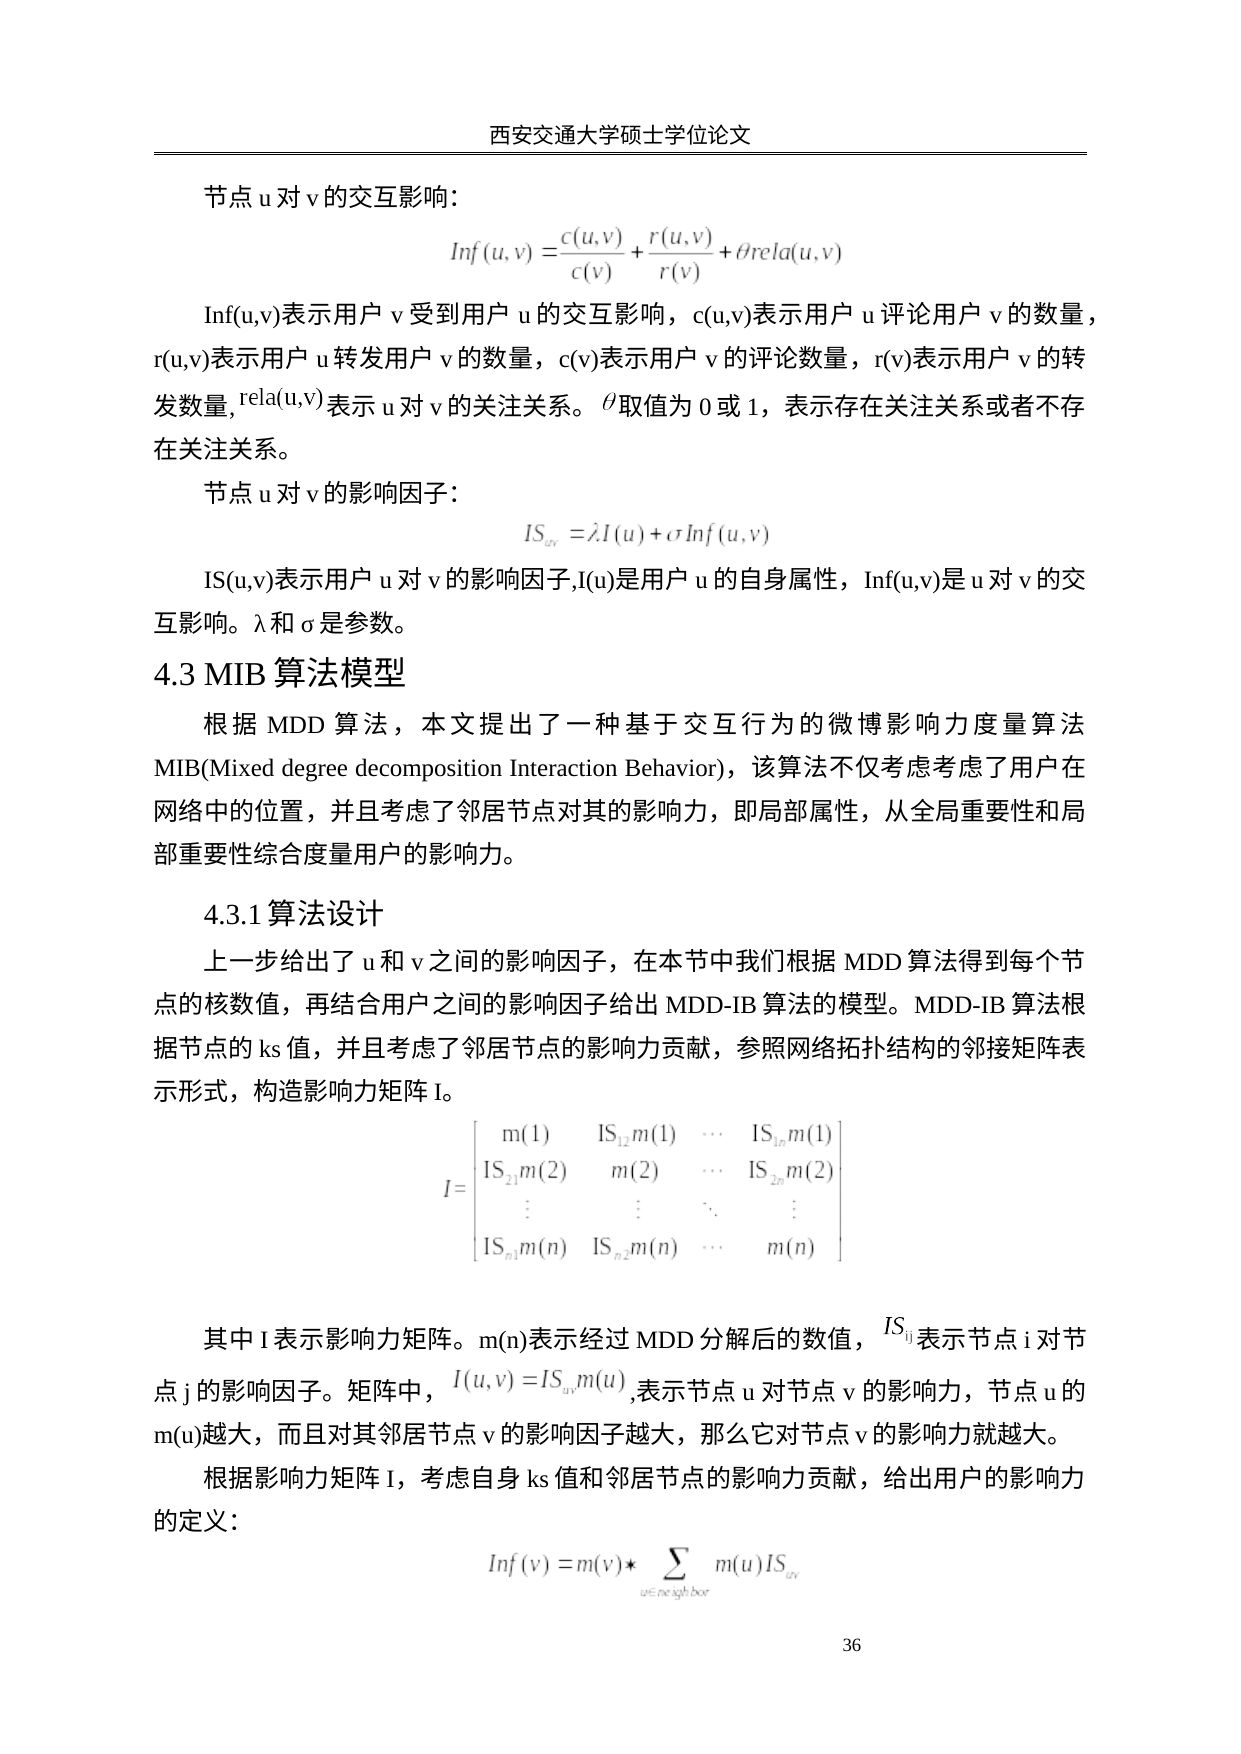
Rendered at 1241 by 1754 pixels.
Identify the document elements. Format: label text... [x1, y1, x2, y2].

text 根据MDD算法，本文提出了一种基于交互行为的微博影响力度量算法MIB(Mixed degree decomposition Interaction Behavior)，该算法不仅考虑考虑了用户在网络中的位置，并且考虑了邻居节点对其的影响力，即局部属性，从全局重要性和局部重要性综合度量用户的影响力。 [153, 704, 1087, 871]
text 其中I表示影响力矩阵。m(n)表示经过MDD分解后的数值，表示节点i对节点j的影响因子。矩阵中，,表示节点u 对节点 v 的影响力，节点u的m(u)越大，而且对其邻居节点v的影响因子越大，那么它对节点v的影响力就越大。 [153, 1309, 1087, 1451]
text IS(u,v)表示用户u对 v的影响因子,I(u)是用户u的自身属性，Inf(u,v)是u对v的交互影响。λ和σ是参数。 [153, 559, 1087, 639]
subtitle 4.3.1算法设计 [153, 891, 1087, 933]
text 节点u对v的影响因子： [153, 473, 1087, 509]
text 节点u对v的交互影响： [153, 177, 1087, 213]
text 根据影响力矩阵I，考虑自身ks值和邻居节点的影响力贡献，给出用户的影响力的定义： [153, 1458, 1087, 1538]
text 4.3 MIB算法模型 [153, 646, 1087, 695]
text Inf(u,v)表示用户v受到用户u的交互影响，c(u,v)表示用户u评论用户v的数量，r(u,v)表示用户u转发用户v的数量，c(v)表示用户v的评论数量，r(v)表示用户v的转发数量,表示u对v的关注关系。取值为0或1，表示存在关注关系或者不存在关注关系。 [153, 295, 1087, 466]
text 上一步给出了u和v之间的影响因子，在本节中我们根据MDD算法得到每个节点的核数值，再结合用户之间的影响因子给出MDD-IB算法的模型。MDD-IB算法根据节点的ks值，并且考虑了邻居节点的影响力贡献，参照网络拓扑结构的邻接矩阵表示形式，构造影响力矩阵I。 [153, 941, 1087, 1108]
